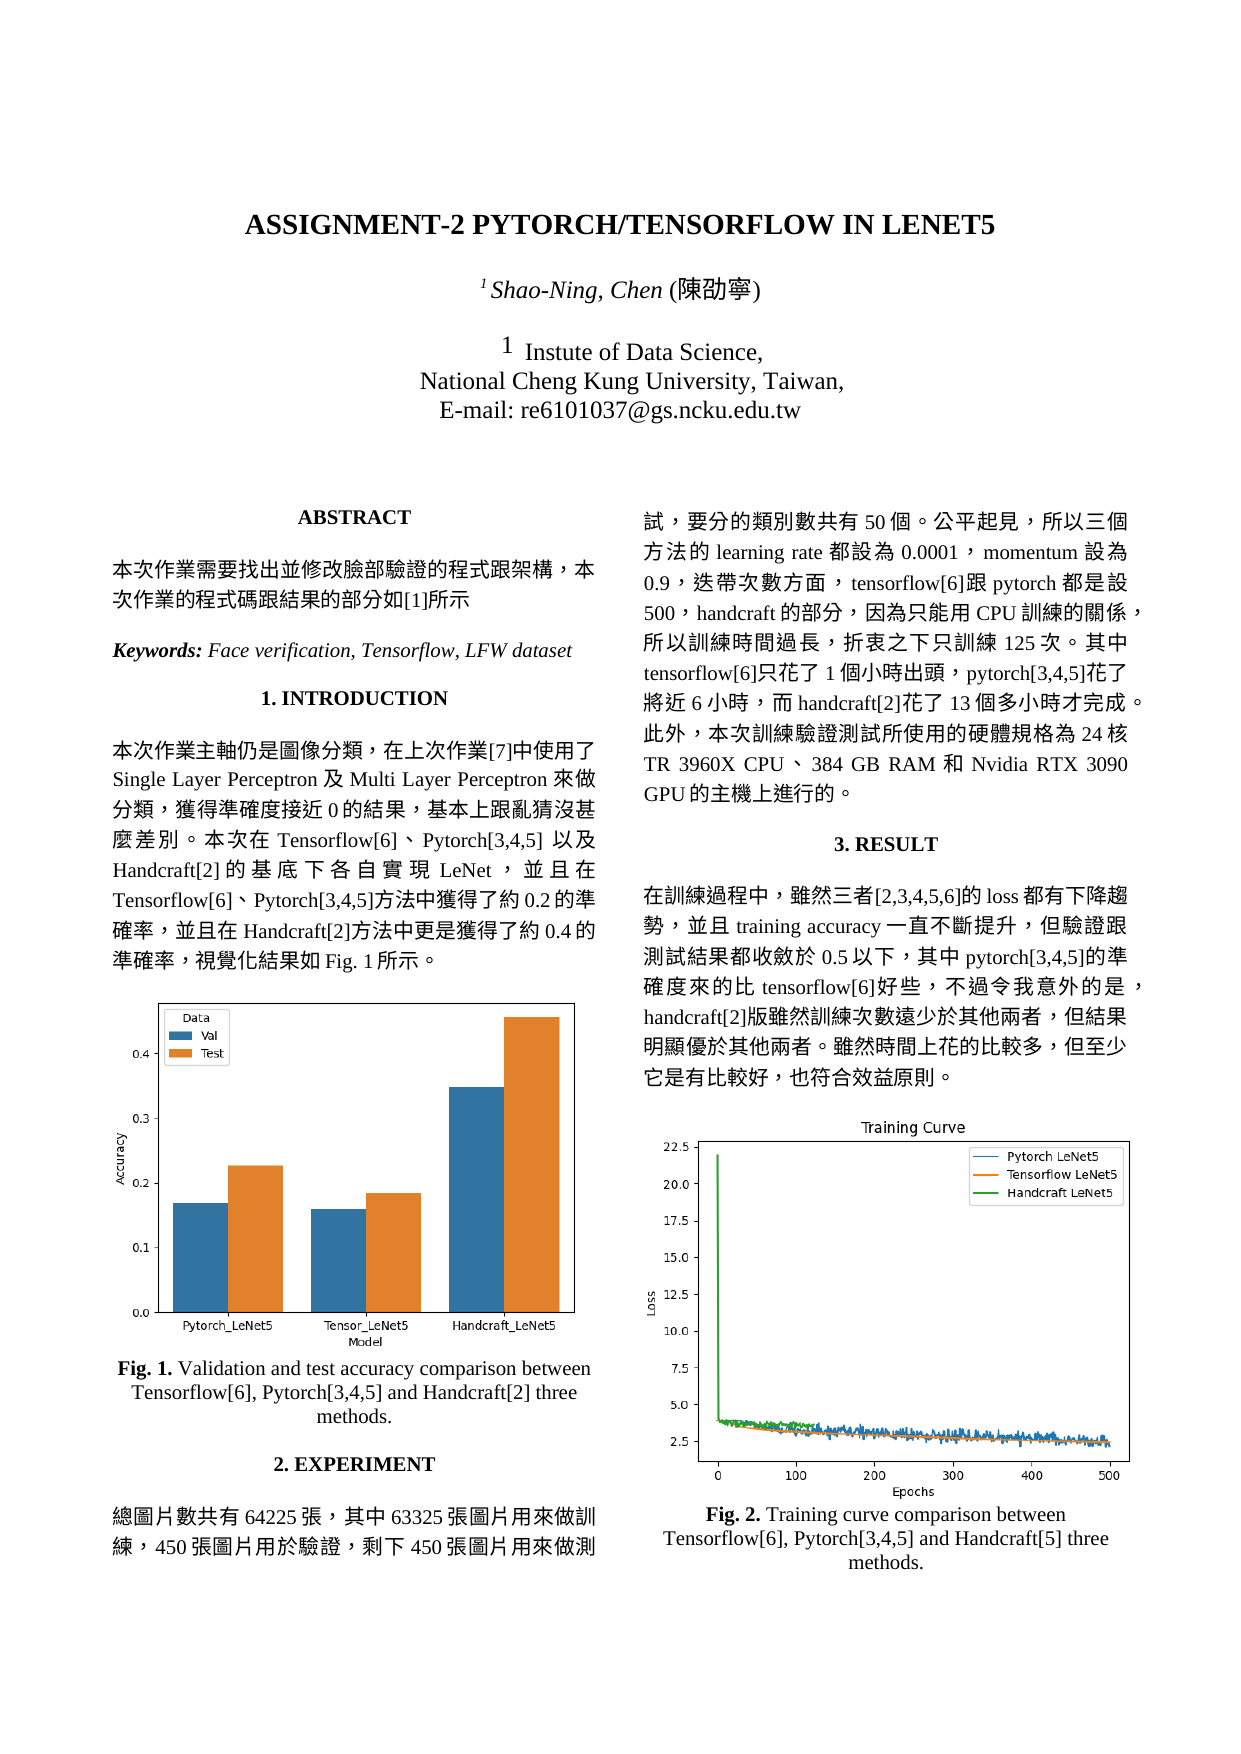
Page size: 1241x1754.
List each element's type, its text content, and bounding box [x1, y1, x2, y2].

text 本次作業需要找出並修改臉部驗證的程式跟架構，本次作業的程式碼跟結果的部分如[1]所示 [112, 553, 596, 614]
text 總圖片數共有64225張，其中63325張圖片用來做訓練，450張圖片用於驗證，剩下450張圖片用來做測試，要分的類別數共有50個。公平起見，所以三個方法的learning rate都設為0.0001，momentum設為0.9，迭帶次數方面，tensorflow[6]跟pytorch都是設500，handcraft的部分，因為只能用CPU訓練的關係，所以訓練時間過長，折衷之下只訓練125次。其中tensorflow[6]只花了1個小時出頭，pytorch[3,4,5]花了將近6小時，而handcraft[2]花了13個多小時才完成。此外，本次訓練驗證測試所使用的硬體規格為24核TR 3960X CPU、384 GB RAM和Nvidia RTX 3090 GPU的主機上進行的。 [644, 505, 1128, 807]
text Keywords: Face verification, Tensorflow, LFW dataset [112, 638, 596, 662]
text National Cheng Kung University, Taiwan, [112, 366, 1128, 395]
text Assignment-2 Pytorch/Tensorflow in LeNet5 [112, 207, 1128, 240]
text 1 Shao-Ning, Chen (陳劭寧) [112, 269, 1128, 305]
text 1 Instute of Data Science, [112, 330, 1128, 366]
text 3. Result [644, 831, 1128, 856]
text 1. Introduction [112, 686, 596, 710]
text 在訓練過程中，雖然三者[2,3,4,5,6]的loss都有下降趨勢，並且training accuracy一直不斷提升，但驗證跟測試結果都收斂於0.5以下，其中pytorch[3,4,5]的準確度來的比tensorflow[6]好些，不過令我意外的是，handcraft[2]版雖然訓練次數遠少於其他兩者，但結果明顯優於其他兩者。雖然時間上花的比較多，但至少它是有比較好，也符合效益原則。 [644, 879, 1128, 1091]
subtitle Abstract [112, 505, 596, 529]
text Fig. 2. Training curve comparison between Tensorflow[6], Pytorch[3,4,5] and Handcraft[5] three methods. [644, 1502, 1128, 1574]
picture [112, 998, 582, 1356]
text E-mail: re6101037@gs.ncku.edu.tw [112, 395, 1128, 424]
text 本次作業主軸仍是圖像分類，在上次作業[7]中使用了Single Layer Perceptron及Multi Layer Perceptron來做分類，獲得準確度接近0的結果，基本上跟亂猜沒甚麼差別。本次在Tensorflow[6]、Pytorch[3,4,5] 以及Handcraft[2]的基底下各自實現LeNet，並且在Tensorflow[6]、Pytorch[3,4,5]方法中獲得了約0.2的準確率，並且在Handcraft[2]方法中更是獲得了約0.4的準確率，視覺化結果如Fig. 1所示。 [112, 734, 596, 974]
text Fig. 1. Validation and test accuracy comparison between Tensorflow[6], Pytorch[3,4,5] and Handcraft[2] three methods. [112, 1356, 596, 1428]
text 2. Experiment [112, 1452, 596, 1476]
picture [643, 1115, 1138, 1502]
